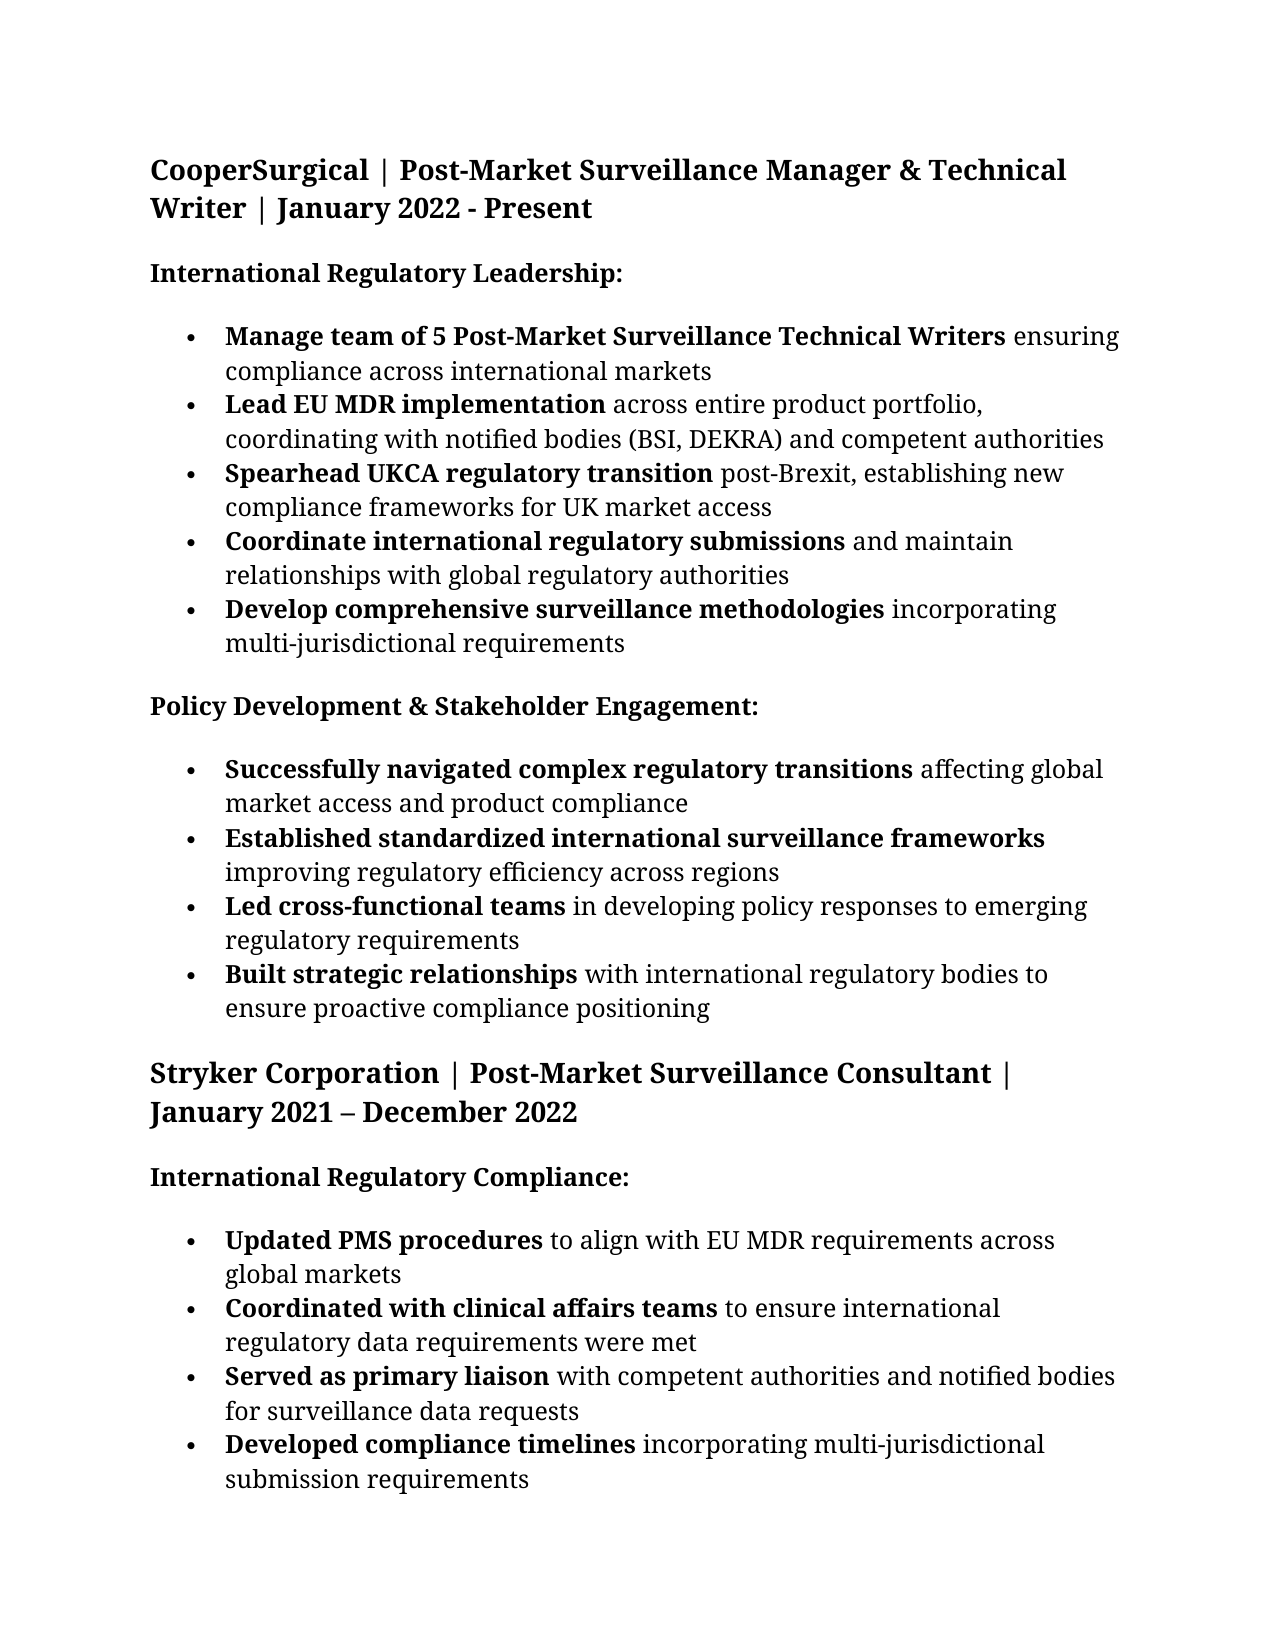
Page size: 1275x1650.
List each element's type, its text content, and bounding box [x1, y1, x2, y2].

text International Regulatory Leadership: [150, 256, 1125, 290]
list Updated PMS procedures to align with EU MDR requirements across global markets [187, 1223, 1125, 1291]
text International Regulatory Compliance: [150, 1159, 1125, 1194]
list Established standardized international surveillance frameworks improving regulatory efficiency across regions [187, 820, 1125, 888]
list Lead EU MDR implementation across entire product portfolio, coordinating with notified bodies (BSI, DEKRA) and competent authorities [187, 387, 1125, 455]
list Led cross-functional teams in developing policy responses to emerging regulatory requirements [187, 888, 1125, 956]
list Coordinated with clinical affairs teams to ensure international regulatory data requirements were met [187, 1291, 1125, 1359]
list Spearhead UKCA regulatory transition post-Brexit, establishing new compliance frameworks for UK market access [187, 455, 1125, 523]
list Develop comprehensive surveillance methodologies incorporating multi-jurisdictional requirements [187, 592, 1125, 660]
text Policy Development & Stakeholder Engagement: [150, 689, 1125, 723]
list Successfully navigated complex regulatory transitions affecting global market access and product compliance [187, 752, 1125, 820]
list Coordinate international regulatory submissions and maintain relationships with global regulatory authorities [187, 523, 1125, 592]
list Manage team of 5 Post-Market Surveillance Technical Writers ensuring compliance across international markets [187, 319, 1125, 387]
text CooperSurgical | Post-Market Surveillance Manager & Technical Writer | January 2022 - Present [150, 150, 1125, 227]
list Served as primary liaison with competent authorities and notified bodies for surveillance data requests [187, 1359, 1125, 1427]
list Developed compliance timelines incorporating multi-jurisdictional submission requirements [187, 1427, 1125, 1495]
list Built strategic relationships with international regulatory bodies to ensure proactive compliance positioning [187, 956, 1125, 1024]
text Stryker Corporation | Post-Market Surveillance Consultant | January 2021 – December 2022 [150, 1054, 1125, 1130]
